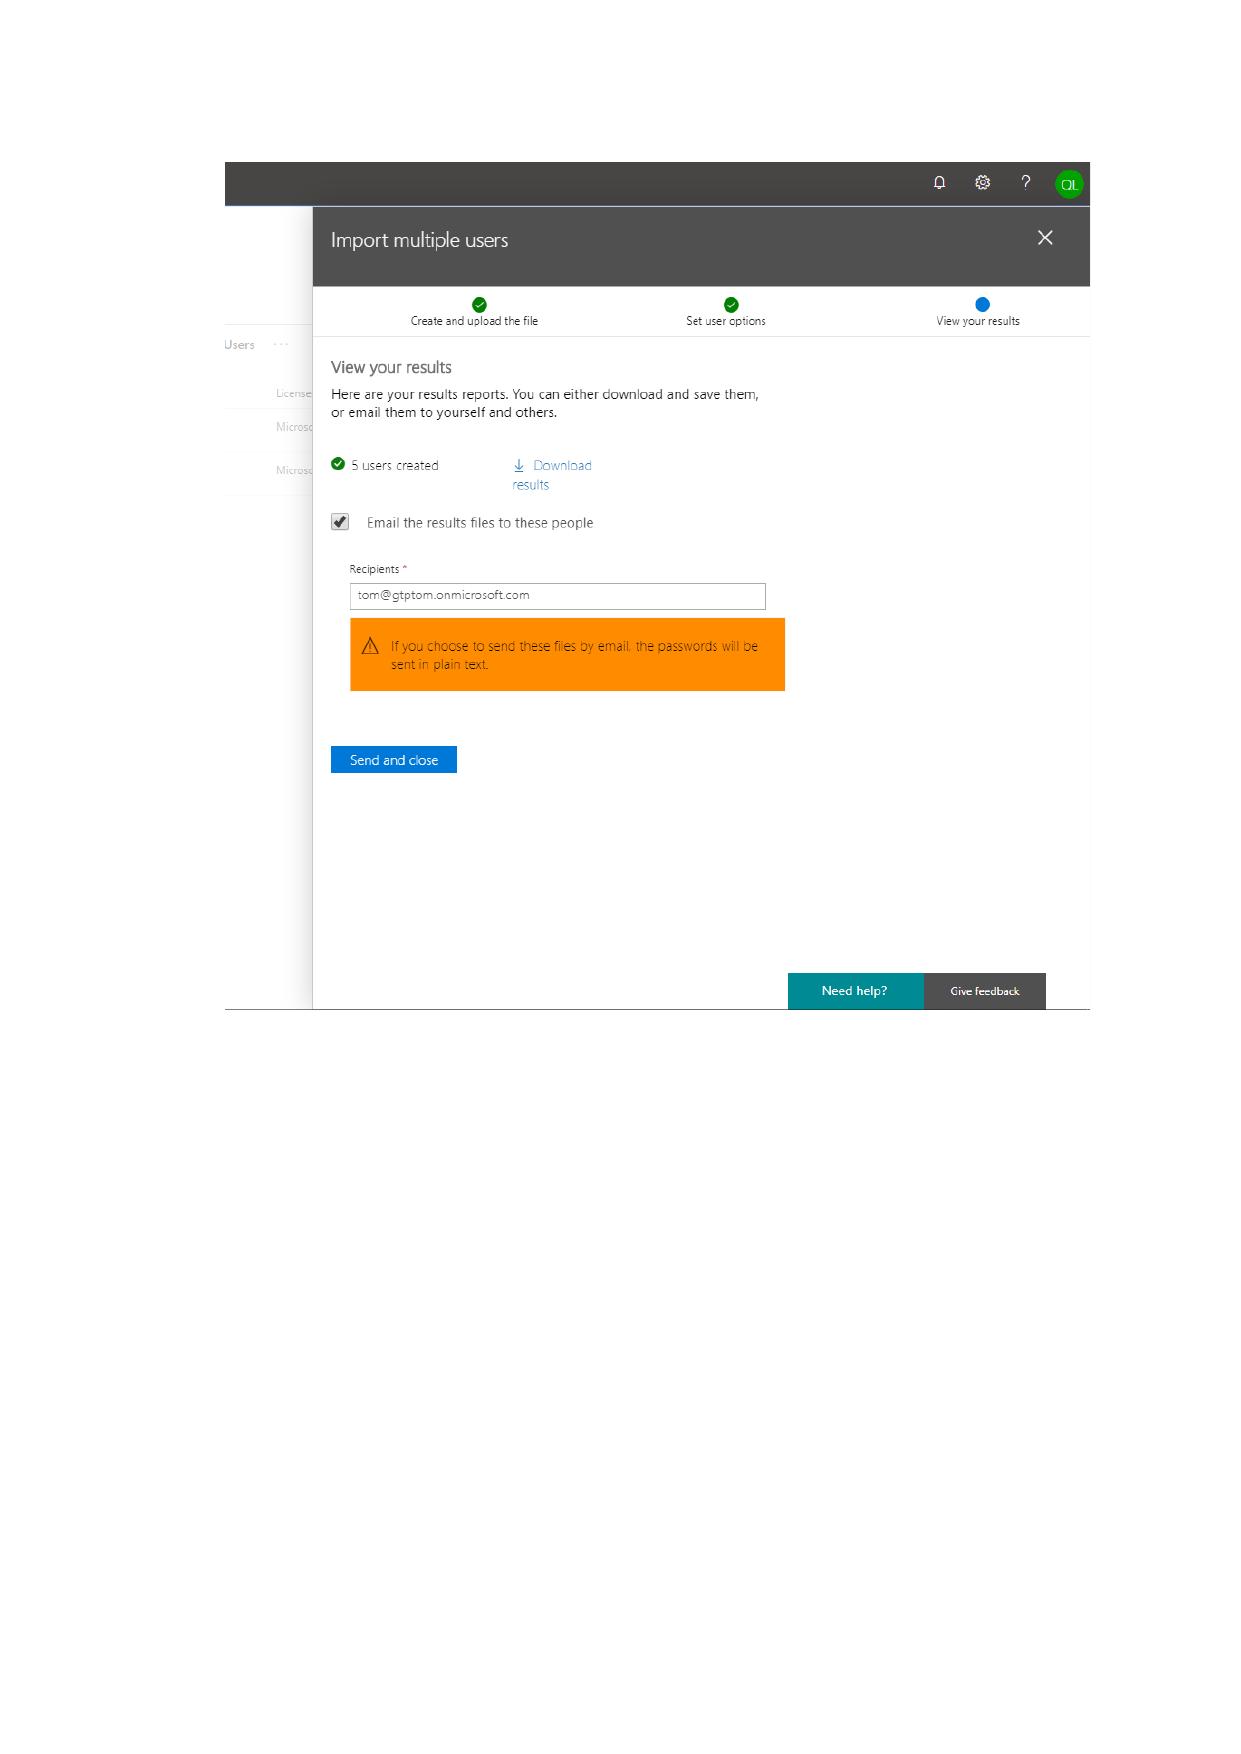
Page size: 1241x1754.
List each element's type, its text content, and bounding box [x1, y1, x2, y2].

picture [225, 162, 1091, 1010]
